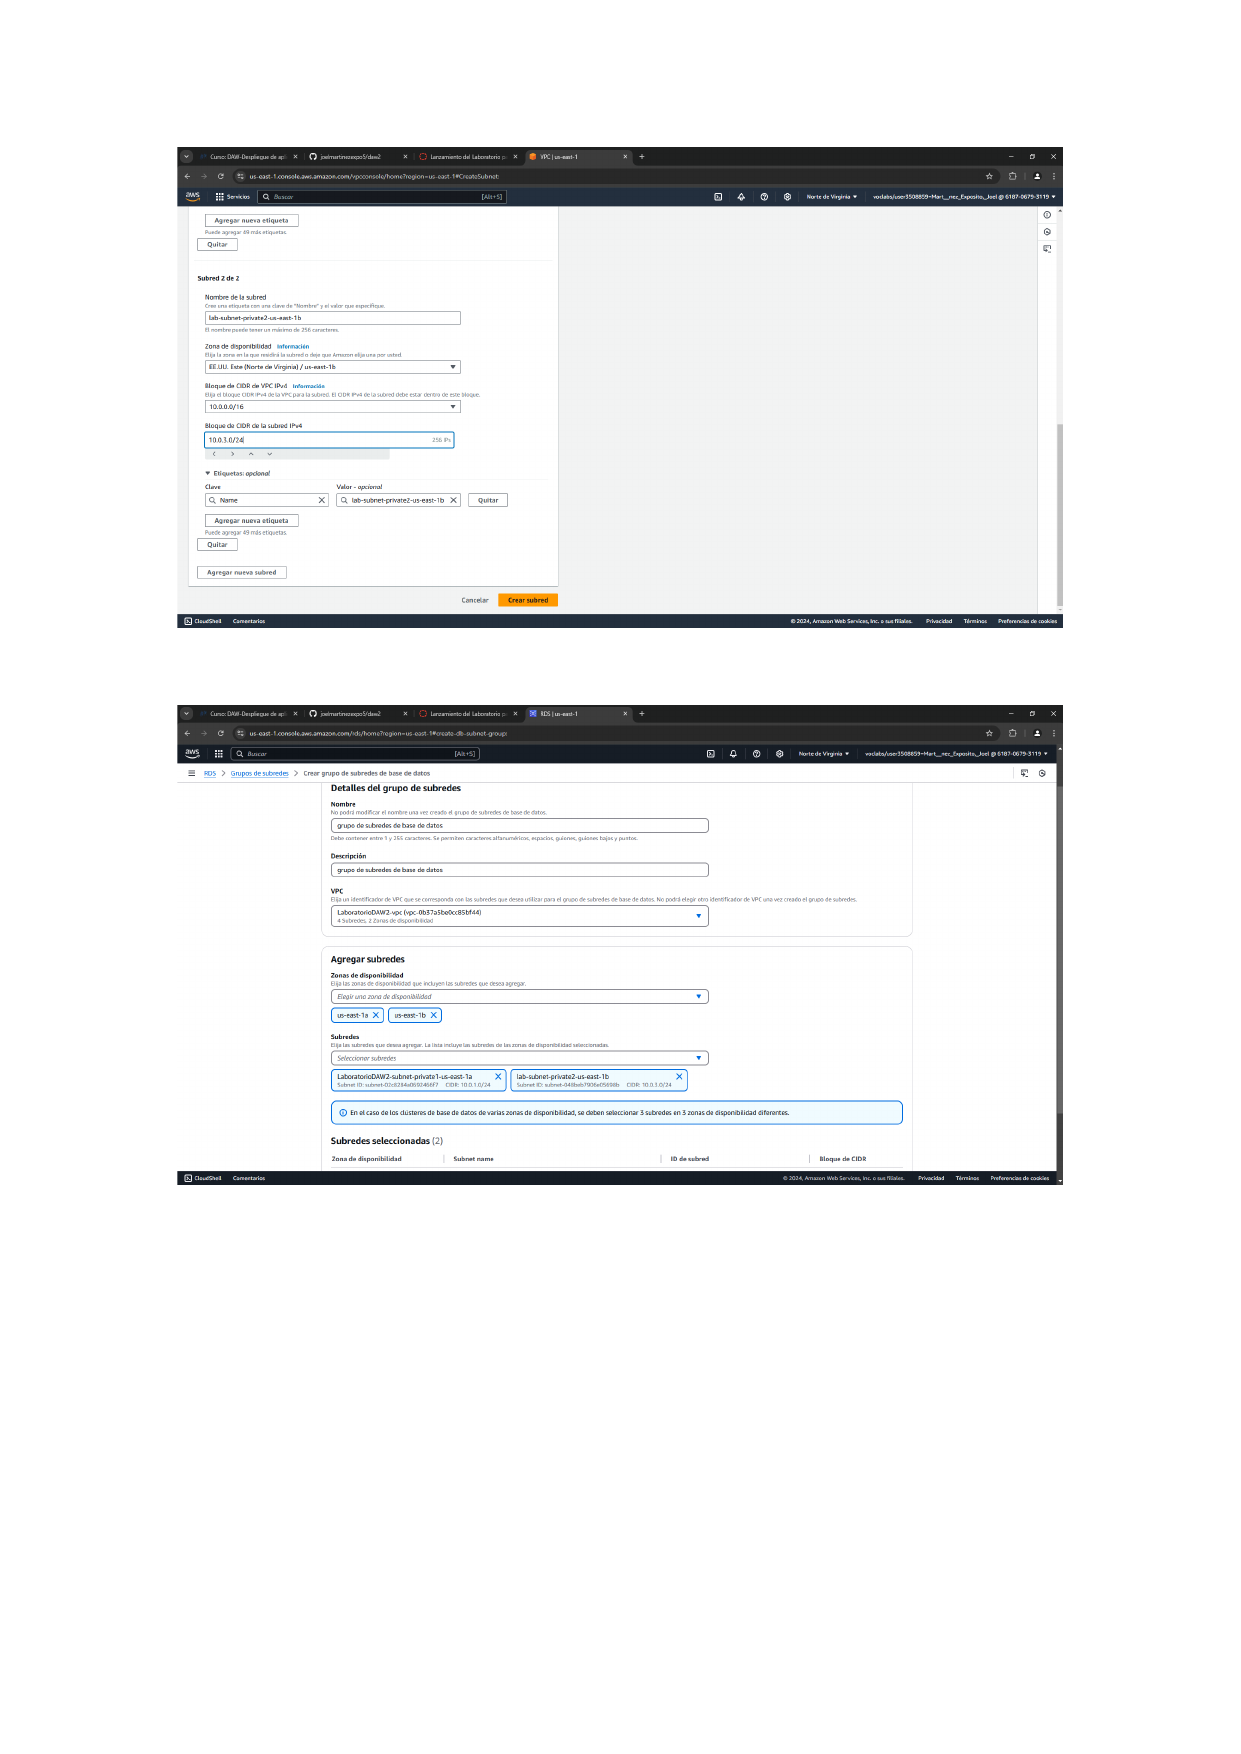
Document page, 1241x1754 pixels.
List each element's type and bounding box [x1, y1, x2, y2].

picture [177, 705, 1063, 1185]
picture [177, 147, 1063, 628]
